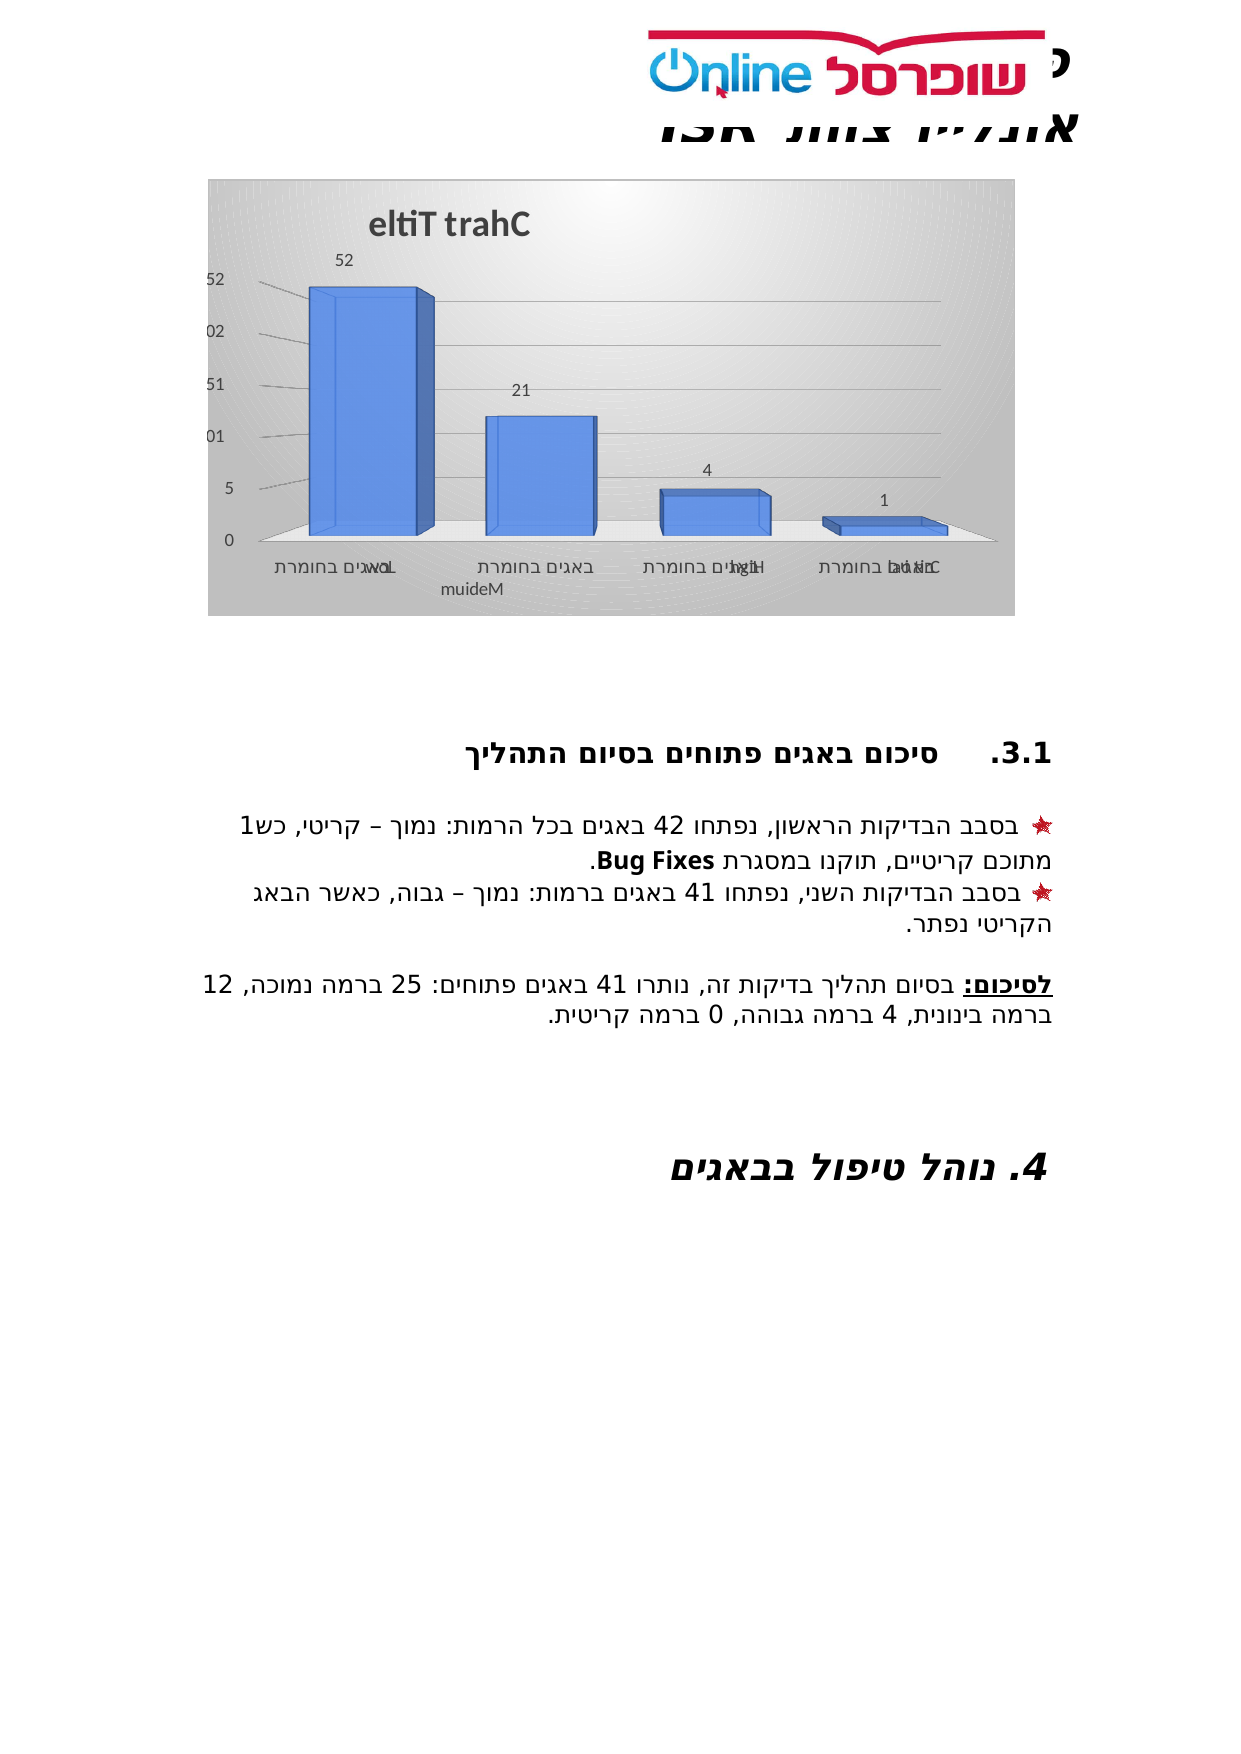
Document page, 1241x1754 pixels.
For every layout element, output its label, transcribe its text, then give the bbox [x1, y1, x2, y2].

picture [1029, 813, 1053, 835]
picture [1029, 880, 1053, 902]
text 4. נוהל טיפול בבאגים [187, 1145, 1053, 1189]
subtitle 3.1. סיכום באגים פתוחים בסיום התהליך בסבב הבדיקות הראשון, נפתחו 42 באגים בכל הרמות: נמוך – קריטי, כש1 מתוכם קריטיים, תוקנו במסגרת Bug Fixes. בסבב הבדיקות השני, נפתחו 41 באגים ברמות: נמוך – גבוה, כאשר הבאג הקריטי נפתר. לסיכום: בסיום תהליך בדיקות זה, נותרו 41 באגים פתוחים: 25 ברמה נמוכה, 12 ברמה בינונית, 4 ברמה גבוהה, 0 ברמה קריטית. [187, 674, 1053, 1030]
picture [640, 0, 1053, 127]
